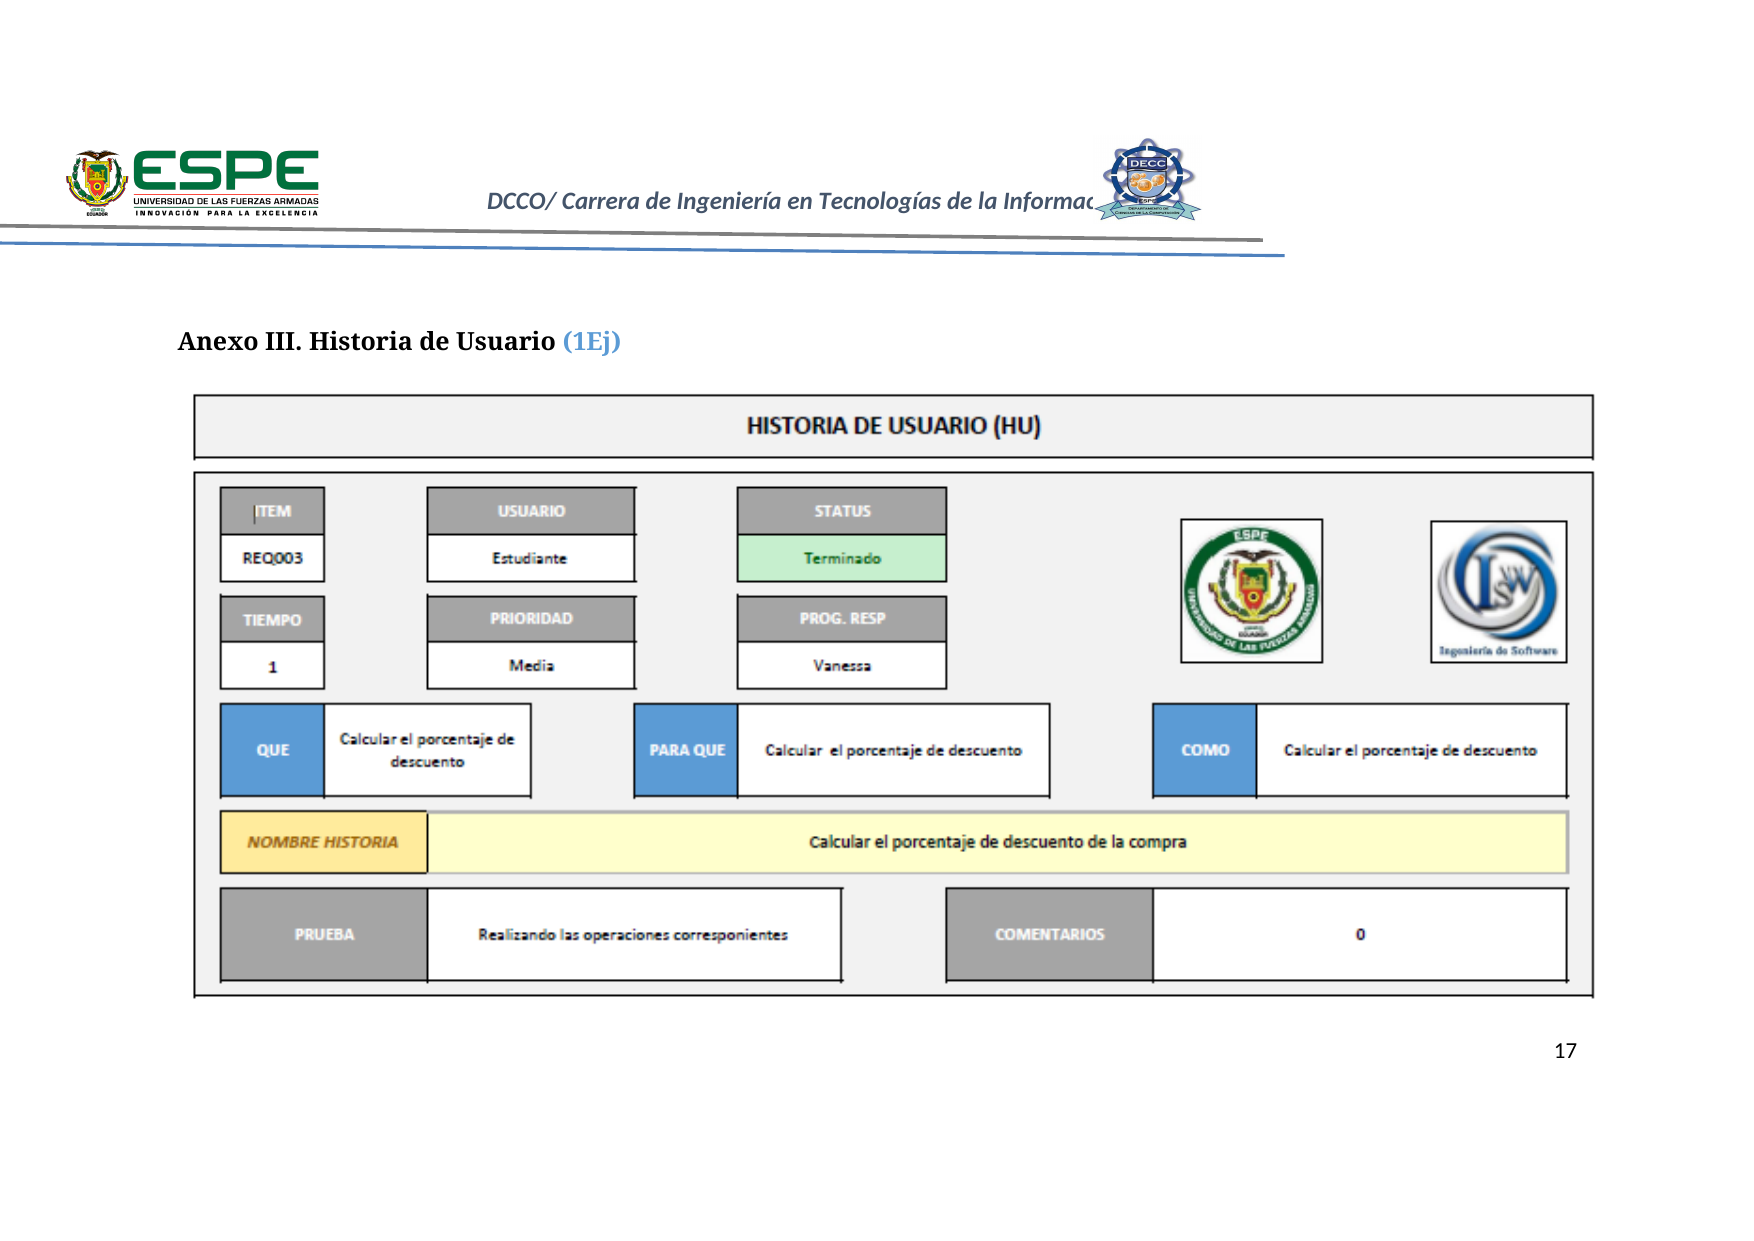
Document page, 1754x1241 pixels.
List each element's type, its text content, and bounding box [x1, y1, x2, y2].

picture [177, 376, 1615, 1010]
picture [1093, 135, 1203, 224]
picture [65, 149, 322, 218]
text Anexo III. Historia de Usuario (1Ej) [177, 323, 1577, 357]
